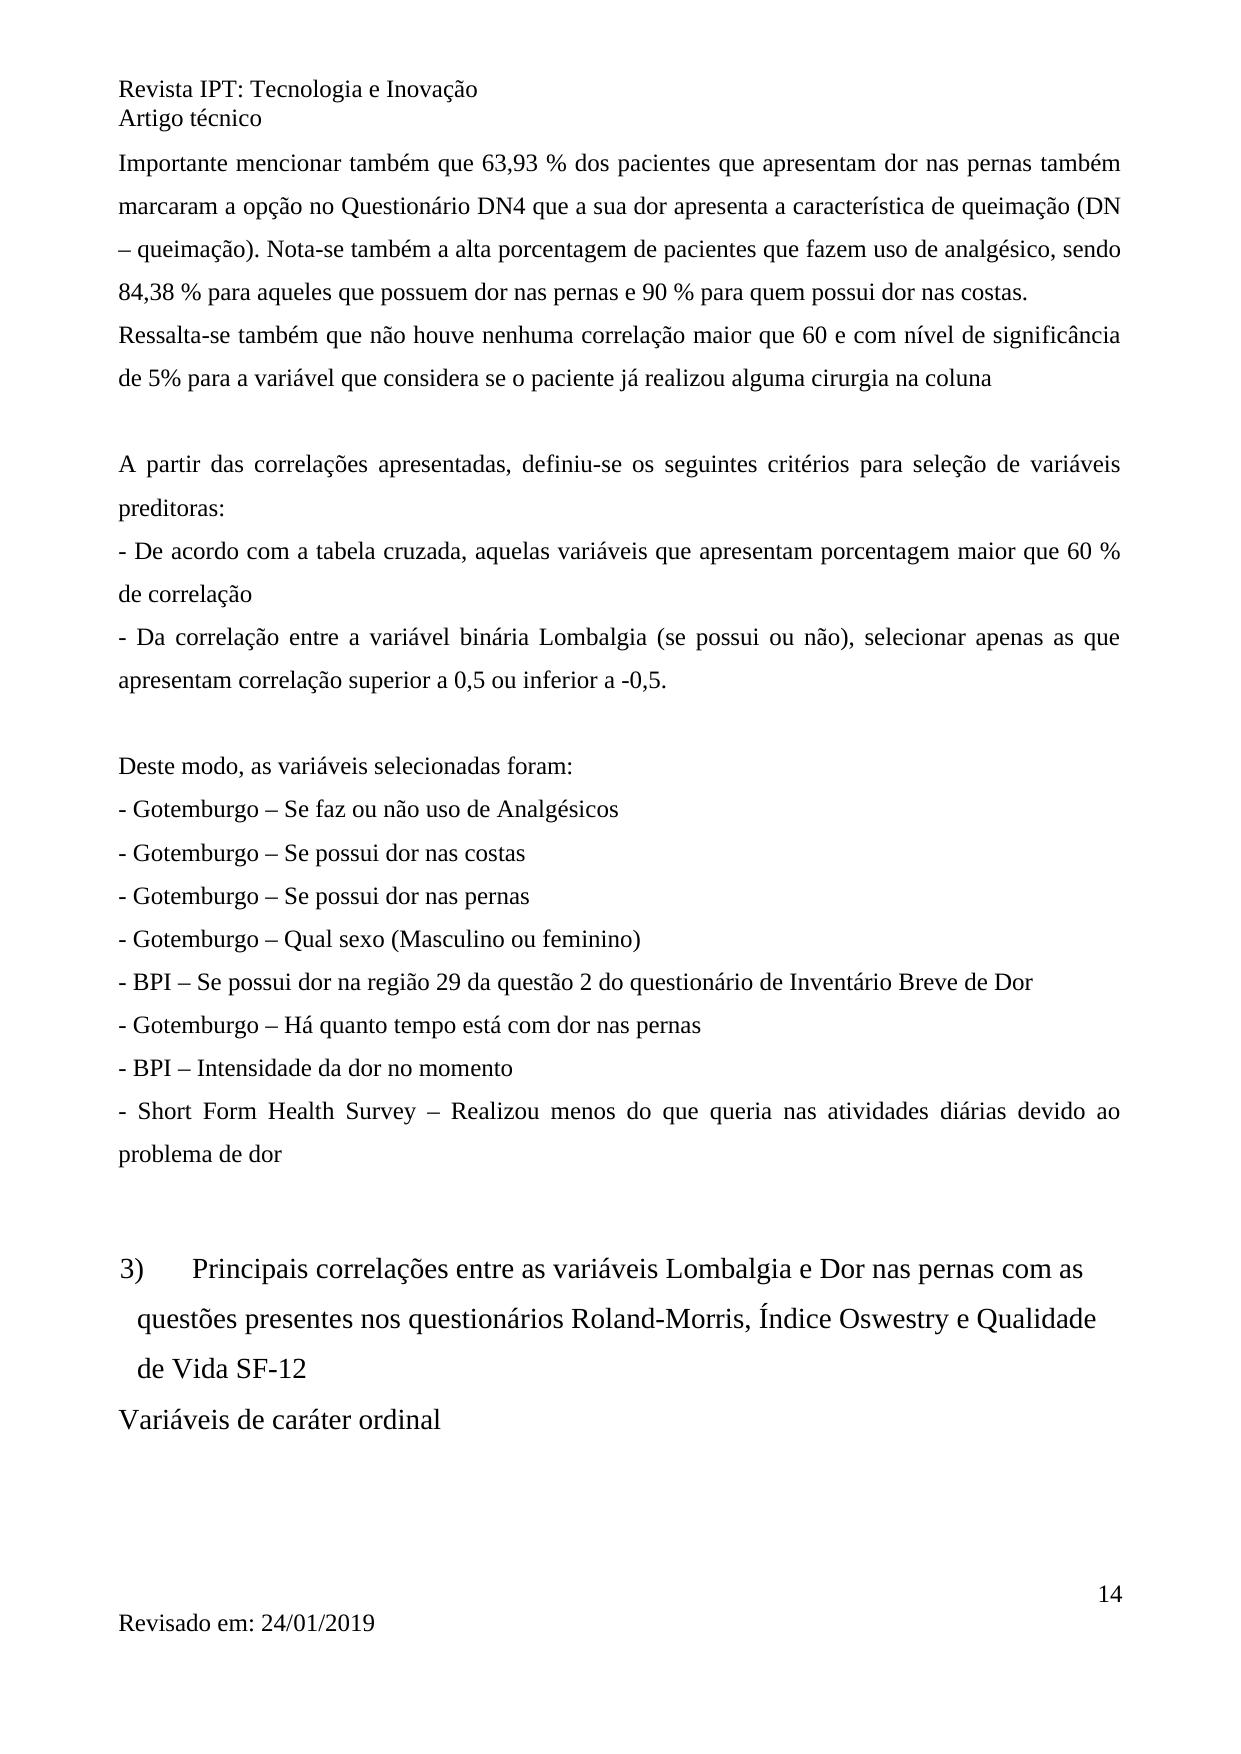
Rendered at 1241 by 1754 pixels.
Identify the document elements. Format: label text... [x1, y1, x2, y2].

text - BPI – Se possui dor na região 29 da questão 2 do questionário de Inventário Breve de Dor [118, 967, 1122, 996]
text - BPI – Intensidade da dor no momento [118, 1053, 1122, 1082]
subtitle Variáveis de caráter ordinal [118, 1402, 1122, 1435]
text - Gotemburgo – Se possui dor nas pernas [118, 881, 1122, 909]
text Ressalta-se também que não houve nenhuma correlação maior que 60 e com nível de significância de 5% para a variável que considera se o paciente já realizou alguma cirurgia na coluna [118, 320, 1122, 392]
text - Gotemburgo – Há quanto tempo está com dor nas pernas [118, 1010, 1122, 1039]
text Deste modo, as variáveis selecionadas foram: [118, 751, 1122, 780]
text - Gotemburgo – Se faz ou não uso de Analgésicos [118, 794, 1122, 823]
text - Gotemburgo – Se possui dor nas costas [118, 838, 1122, 866]
subtitle Principais correlações entre as variáveis Lombalgia e Dor nas pernas com as questões presentes nos questionários Roland-Morris, Índice Oswestry e Qualidade de Vida SF-12 [119, 1251, 1122, 1385]
text - De acordo com a tabela cruzada, aquelas variáveis que apresentam porcentagem maior que 60 % de correlação [118, 536, 1122, 608]
text Importante mencionar também que 63,93 % dos pacientes que apresentam dor nas pernas também marcaram a opção no Questionário DN4 que a sua dor apresenta a característica de queimação (DN – queimação). Nota-se também a alta porcentagem de pacientes que fazem uso de analgésico, sendo 84,38 % para aqueles que possuem dor nas pernas e 90 % para quem possui dor nas costas. [118, 148, 1122, 306]
text - Gotemburgo – Qual sexo (Masculino ou feminino) [118, 924, 1122, 953]
text - Short Form Health Survey – Realizou menos do que queria nas atividades diárias devido ao problema de dor [118, 1096, 1122, 1168]
text A partir das correlações apresentadas, definiu-se os seguintes critérios para seleção de variáveis preditoras: [118, 449, 1122, 521]
text - Da correlação entre a variável binária Lombalgia (se possui ou não), selecionar apenas as que apresentam correlação superior a 0,5 ou inferior a -0,5. [118, 622, 1122, 694]
